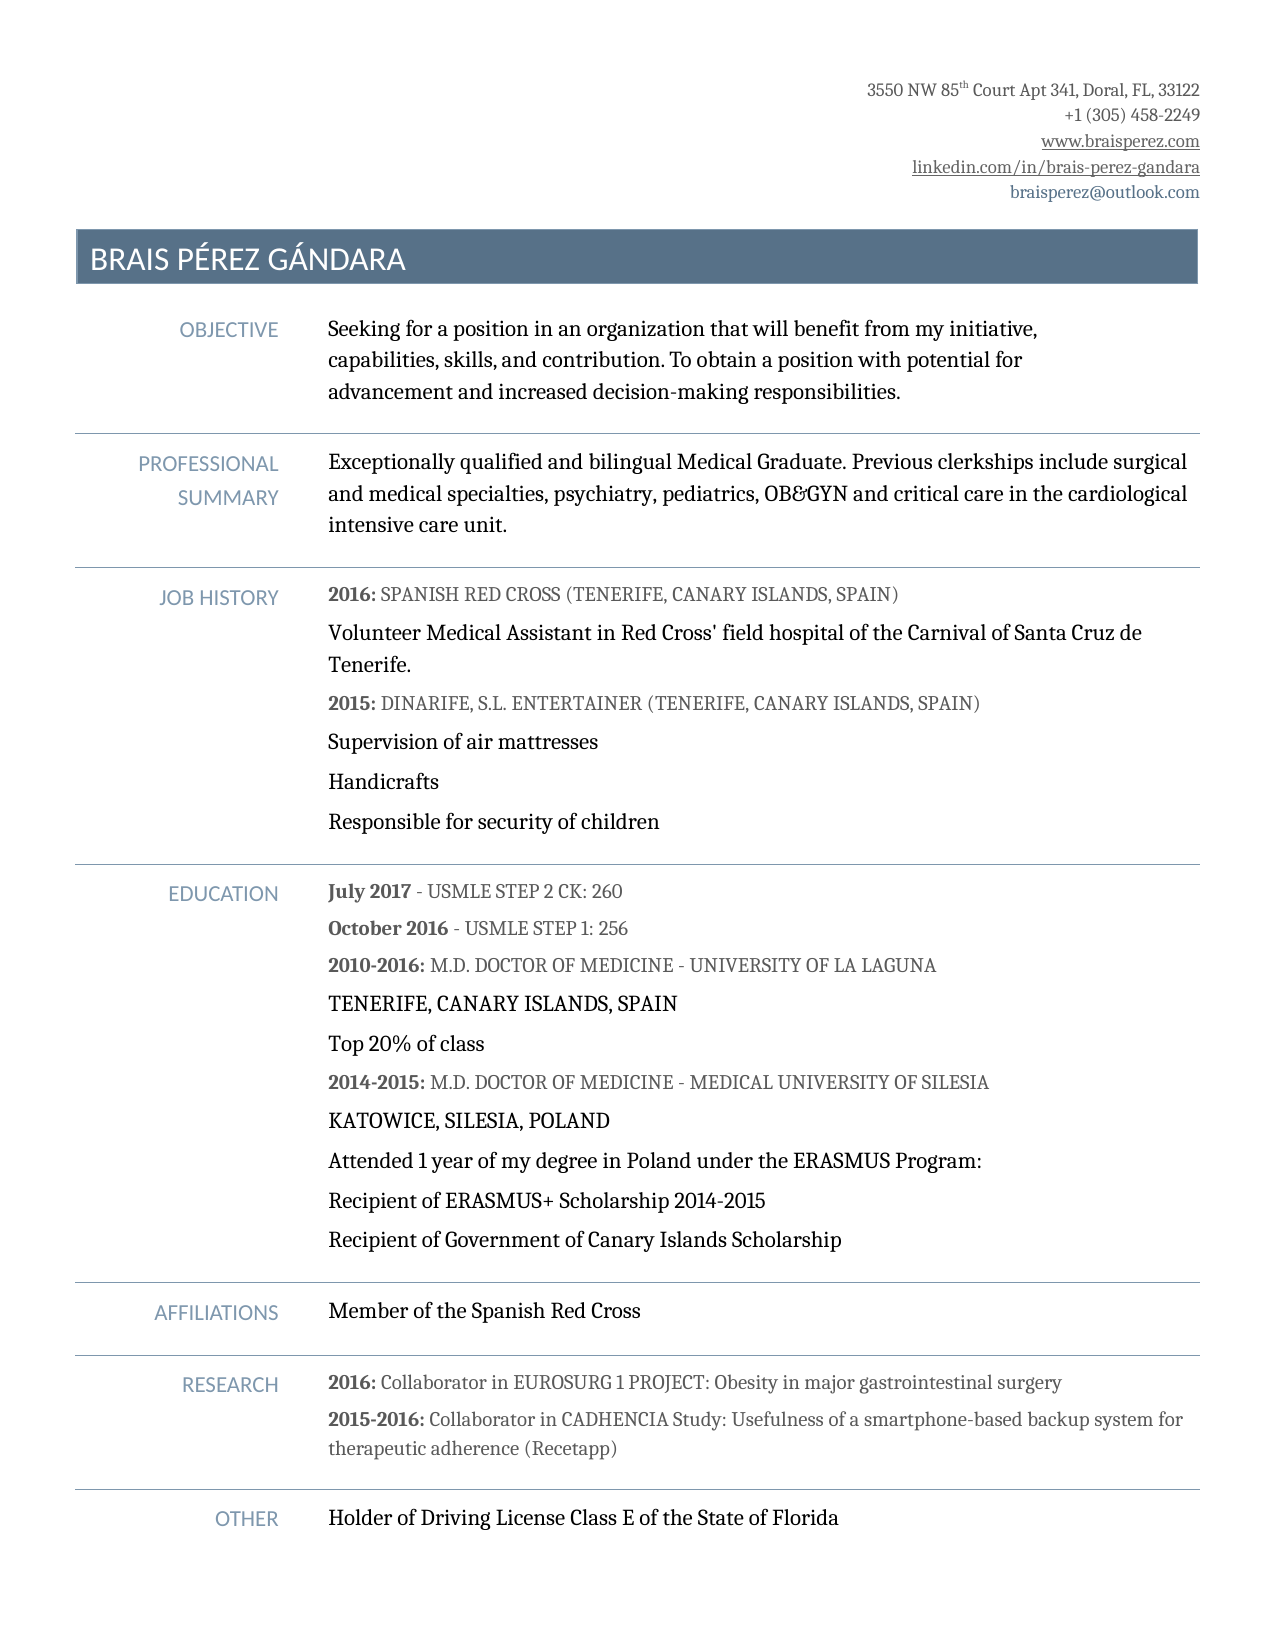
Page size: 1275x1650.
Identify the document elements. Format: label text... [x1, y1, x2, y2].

text 3550 NW 85th Court Apt 341, Doral, FL, 33122 [75, 79, 1200, 101]
text +1 (305) 458-2249 [75, 105, 1200, 126]
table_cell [328, 1490, 1200, 1561]
table_cell JOB HISTORY [75, 568, 328, 863]
table_cell AFFILIATIONS [75, 1283, 328, 1354]
table_cell RESEARCH [75, 1356, 328, 1488]
text linkedin.com/in/brais-perez-gandara [75, 156, 1200, 178]
table_cell PROFESSIONAL SUMMARY [75, 434, 328, 567]
table_cell Exceptionally qualified and bilingual Medical Graduate. Previous clerkships include surgical and medical specialties, psychiatry, pediatrics, OB&GYN and critical care in the cardiological intensive care unit. [328, 434, 1200, 567]
table_cell Member of the Spanish Red Cross [328, 1283, 1200, 1354]
table_cell Education [75, 865, 328, 1282]
text braisperez@outlook.com [75, 182, 1200, 204]
table_header Seeking for a position in an organization that will benefit from my initiative, capabilities, skills, and contribution. To obtain a position with potential for advancement and increased decision-making responsibilities. [328, 300, 1200, 433]
table_cell 2016: SPANISH RED CROSS (TENERIFE, CANARY ISLANDS, SPAIN) Volunteer Medical Assistant in Red Cross' field hospital of the Carnival of Santa Cruz de Tenerife. 2015: DINARIFE, S.L. ENTERTAINER (TENERIFE, CANARY ISLANDS, SPAIN) Supervision of air mattresses Handicrafts Responsible for security of children [328, 568, 1200, 863]
table_cell 2016: Collaborator in EUROSURG 1 PROJECT: Obesity in major gastrointestinal surgery 2015-2016: Collaborator in CADHENCIA Study: Usefulness of a smartphone-based backup system for therapeutic adherence (Recetapp) [328, 1356, 1200, 1488]
table_cell July 2017 - USMLE STEP 2 CK: 260 October 2016 - USMLE STEP 1: 256 2010-2016: M.D. DOCTOR OF MEDICINE - UNIVERSITY OF LA LAGUNA TENERIFE, CANARY ISLANDS, SPAIN Top 20% of class 2014-2015: M.D. DOCTOR OF MEDICINE - MEDICAL UNIVERSITY OF SILESIA KATOWICE, SILESIA, POLAND Attended 1 year of my degree in Poland under the ERASMUS Program: Recipient of ERASMUS+ Scholarship 2014-2015 Recipient of Government of Canary Islands Scholarship [328, 865, 1200, 1282]
text www.braisperez.com [75, 131, 1200, 152]
table_cell OTHER [75, 1490, 328, 1561]
table_header Objective [75, 300, 328, 433]
